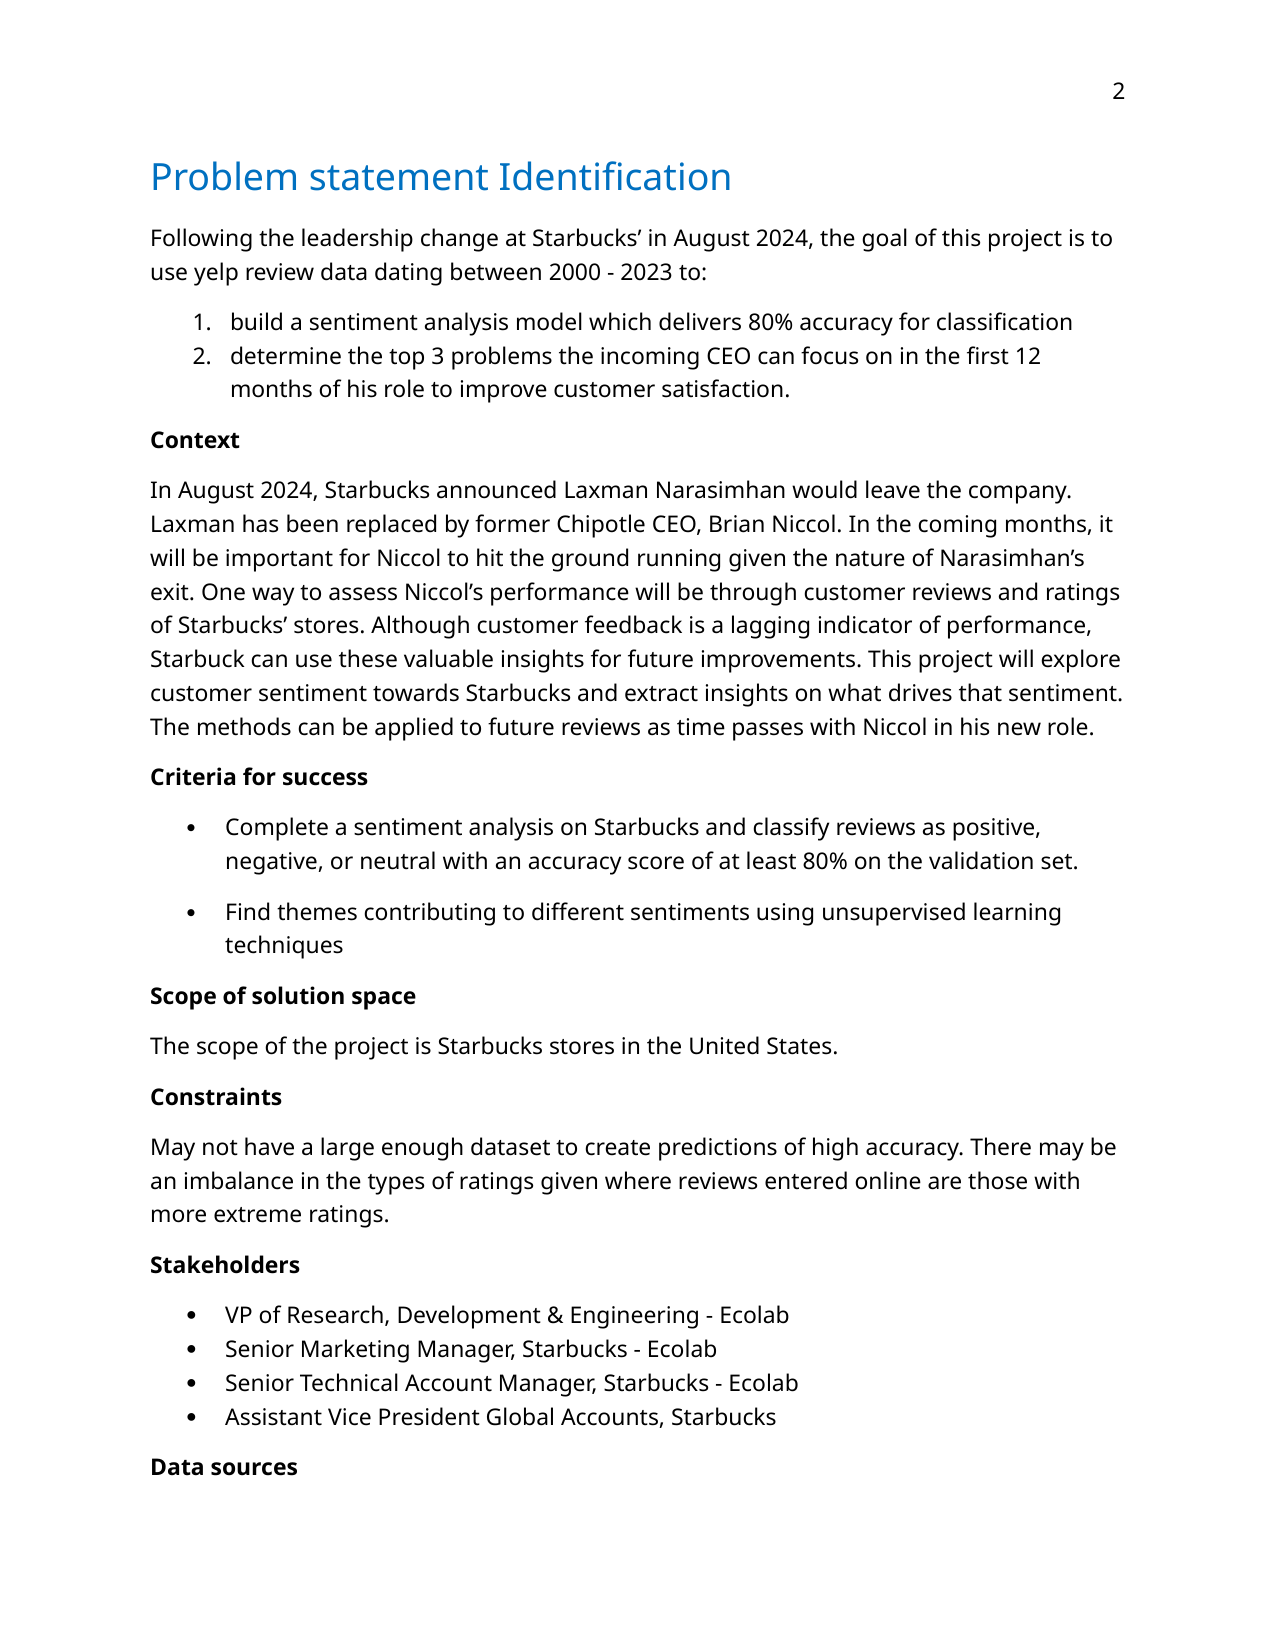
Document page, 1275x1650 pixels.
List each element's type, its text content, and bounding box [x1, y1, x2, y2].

text Stakeholders [150, 1249, 1125, 1280]
text The scope of the project is Starbucks stores in the United States. [150, 1030, 1125, 1061]
text Following the leadership change at Starbucks’ in August 2024, the goal of this project is to use yelp review data dating between 2000 - 2023 to: [150, 222, 1125, 287]
text Data sources [150, 1451, 1125, 1482]
list Senior Marketing Manager, Starbucks - Ecolab [187, 1333, 1125, 1364]
text Scope of solution space [150, 980, 1125, 1011]
text May not have a large enough dataset to create predictions of high accuracy. There may be an imbalance in the types of ratings given where reviews entered online are those with more extreme ratings. [150, 1131, 1125, 1230]
text Constraints [150, 1081, 1125, 1112]
list VP of Research, Development & Engineering - Ecolab [187, 1299, 1125, 1331]
text Problem statement Identification [150, 150, 1125, 201]
text In August 2024, Starbucks announced Laxman Narasimhan would leave the company. Laxman has been replaced by former Chipotle CEO, Brian Niccol. In the coming months, it will be important for Niccol to hit the ground running given the nature of Narasimhan’s exit. One way to assess Niccol’s performance will be through customer reviews and ratings of Starbucks’ stores. Although customer feedback is a lagging indicator of performance, Starbuck can use these valuable insights for future improvements. This project will explore customer sentiment towards Starbucks and extract insights on what drives that sentiment. The methods can be applied to future reviews as time passes with Niccol in his new role. [150, 474, 1125, 742]
list determine the top 3 problems the incoming CEO can focus on in the first 12 months of his role to improve customer satisfaction. [192, 340, 1125, 405]
list Find themes contributing to different sentiments using unsupervised learning techniques [187, 896, 1125, 961]
list build a sentiment analysis model which delivers 80% accuracy for classification [192, 306, 1125, 337]
list Assistant Vice President Global Accounts, Starbucks [187, 1401, 1125, 1432]
list Senior Technical Account Manager, Starbucks - Ecolab [187, 1367, 1125, 1398]
text Context [150, 424, 1125, 455]
text Criteria for success [150, 761, 1125, 792]
list Complete a sentiment analysis on Starbucks and classify reviews as positive, negative, or neutral with an accuracy score of at least 80% on the validation set. [187, 811, 1125, 876]
